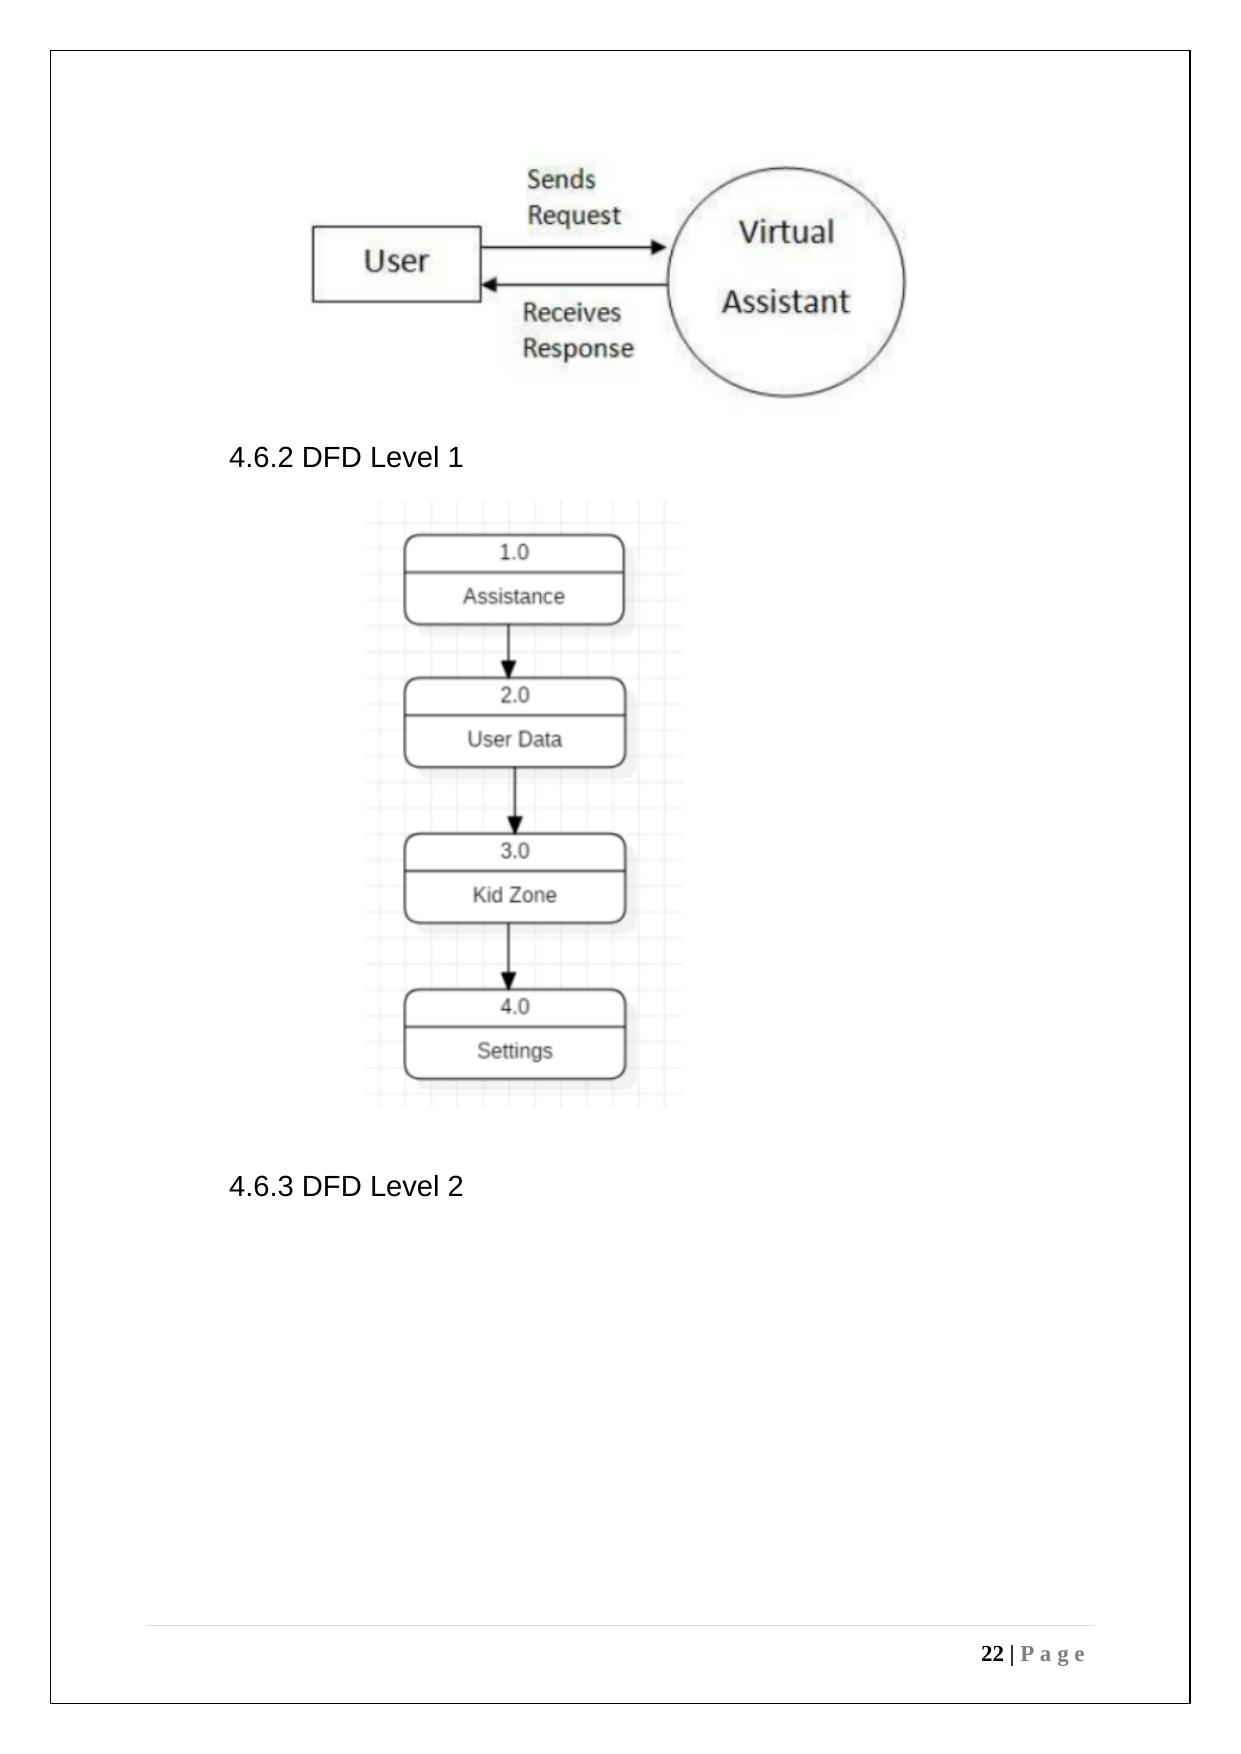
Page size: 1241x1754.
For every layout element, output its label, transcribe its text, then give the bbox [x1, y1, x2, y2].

picture [228, 490, 778, 1153]
text 4.6.3 DFD Level 2 [229, 1169, 1118, 1202]
text 4.6.2 DFD Level 1 [229, 440, 1118, 474]
picture [228, 150, 978, 424]
